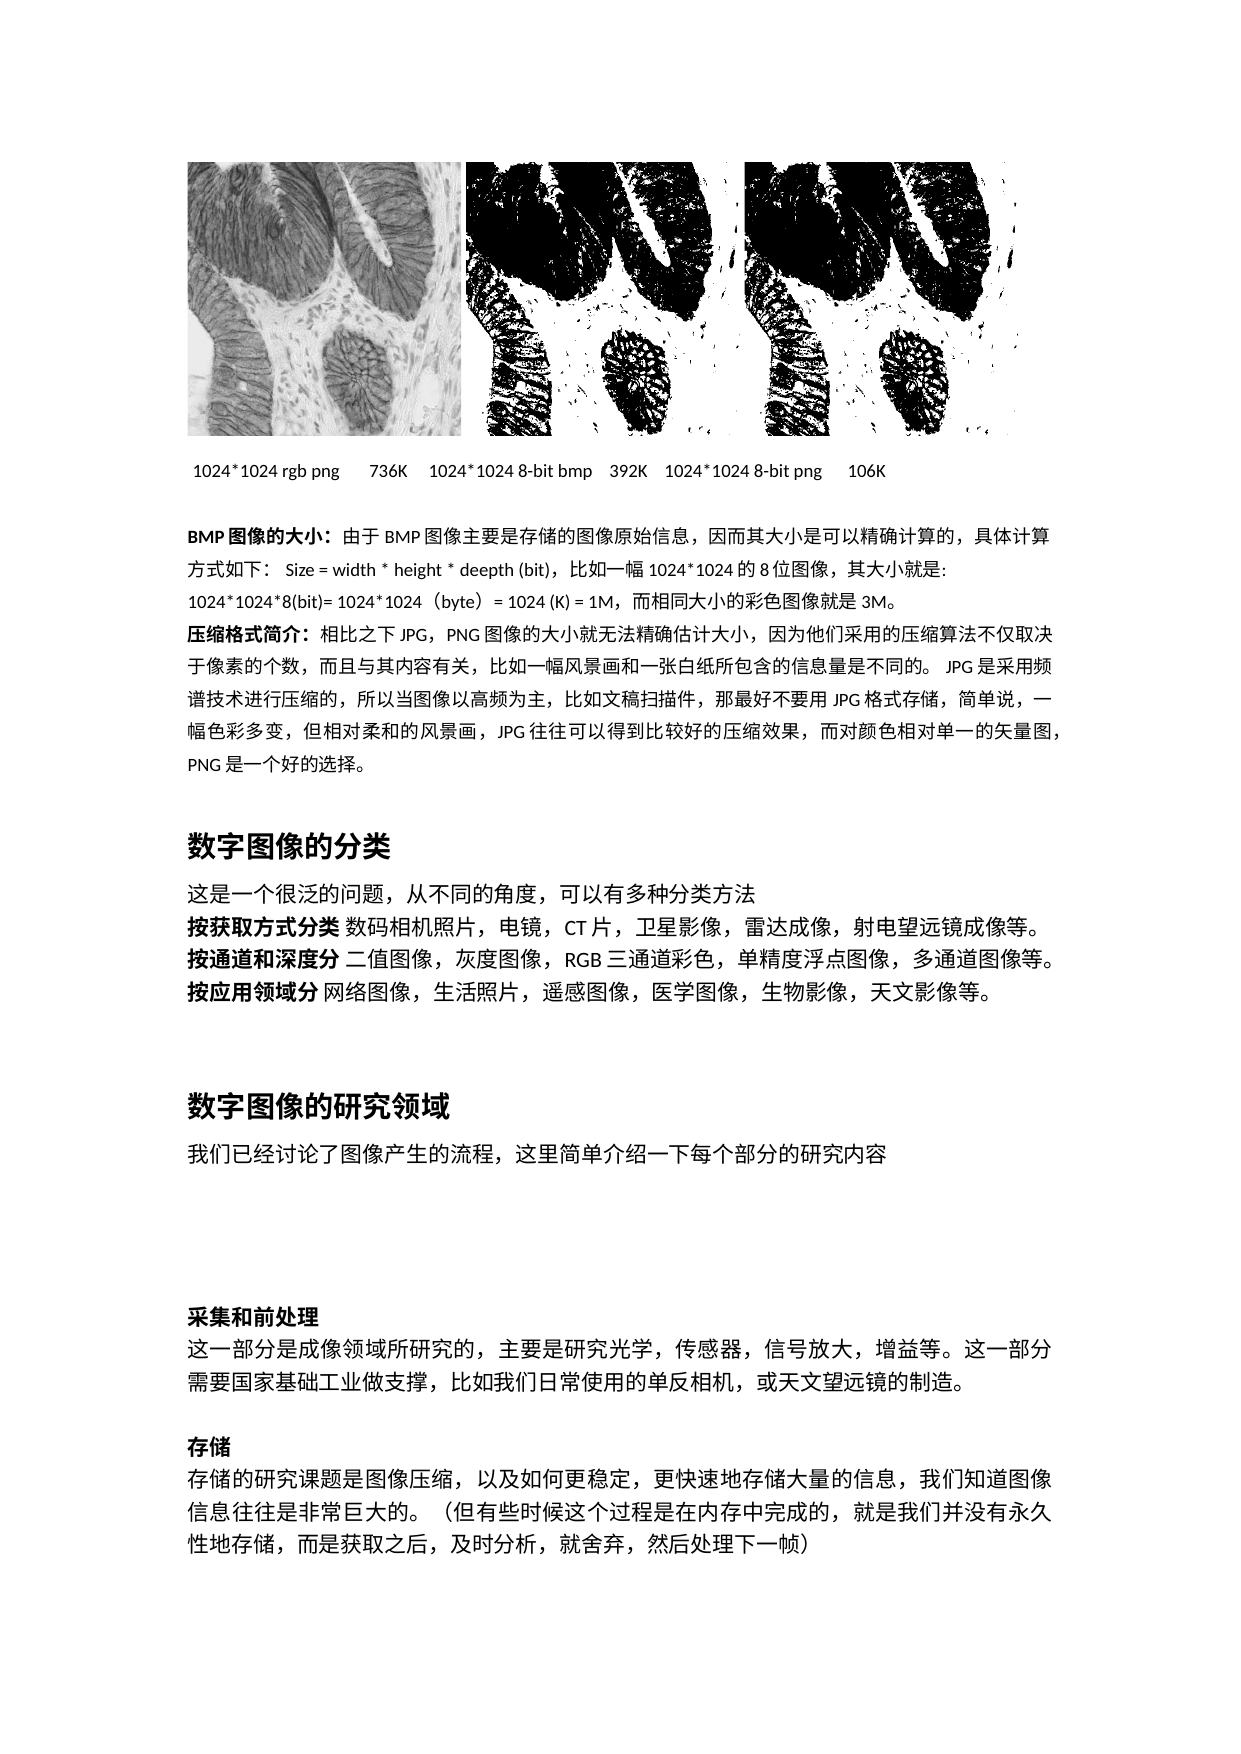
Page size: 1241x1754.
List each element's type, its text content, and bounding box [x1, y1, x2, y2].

list 按应用领域分 网络图像，生活照片，遥感图像，医学图像，生物影像，天文影像等。 [187, 974, 1053, 1007]
list 存储 [187, 1429, 1053, 1462]
list 1024*1024 rgb png 736K 1024*1024 8-bit bmp 392K 1024*1024 8-bit png 106K [187, 454, 1053, 487]
list 按获取方式分类 数码相机照片，电镜，CT片，卫星影像，雷达成像，射电望远镜成像等。 [187, 909, 1053, 942]
list 我们已经讨论了图像产生的流程，这里简单介绍一下每个部分的研究内容 [187, 1137, 1053, 1169]
list 存储的研究课题是图像压缩，以及如何更稳定，更快速地存储大量的信息，我们知道图像信息往往是非常巨大的。（但有些时候这个过程是在内存中完成的，就是我们并没有永久性地存储，而是获取之后，及时分析，就舍弃，然后处理下一帧） [187, 1462, 1053, 1559]
picture [187, 162, 462, 436]
list 这一部分是成像领域所研究的，主要是研究光学，传感器，信号放大，增益等。这一部分需要国家基础工业做支撑，比如我们日常使用的单反相机，或天文望远镜的制造。 [187, 1332, 1053, 1397]
list 采集和前处理 [187, 1299, 1053, 1332]
list 1024*1024*8(bit)= 1024*1024（byte）= 1024 (K) = 1M，而相同大小的彩色图像就是3M。 [187, 584, 1053, 617]
list 数字图像的研究领域 [187, 1072, 1053, 1137]
list 压缩格式简介：相比之下JPG，PNG图像的大小就无法精确估计大小，因为他们采用的压缩算法不仅取决于像素的个数，而且与其内容有关，比如一幅风景画和一张白纸所包含的信息量是不同的。JPG是采用频谱技术进行压缩的，所以当图像以高频为主，比如文稿扫描件，那最好不要用JPG格式存储，简单说，一幅色彩多变，但相对柔和的风景画，JPG往往可以得到比较好的压缩效果，而对颜色相对单一的矢量图，PNG是一个好的选择。 [187, 617, 1053, 779]
list 数字图像的分类 [187, 812, 1053, 877]
picture [744, 162, 1018, 436]
list 按通道和深度分 二值图像，灰度图像，RGB三通道彩色，单精度浮点图像，多通道图像等。 [187, 942, 1053, 974]
picture [466, 162, 740, 436]
list BMP图像的大小：由于BMP图像主要是存储的图像原始信息，因而其大小是可以精确计算的，具体计算方式如下： Size = width * height * deepth (bit)，比如一幅1024*1024的8位图像，其大小就是: [187, 519, 1053, 584]
list 这是一个很泛的问题，从不同的角度，可以有多种分类方法 [187, 877, 1053, 909]
